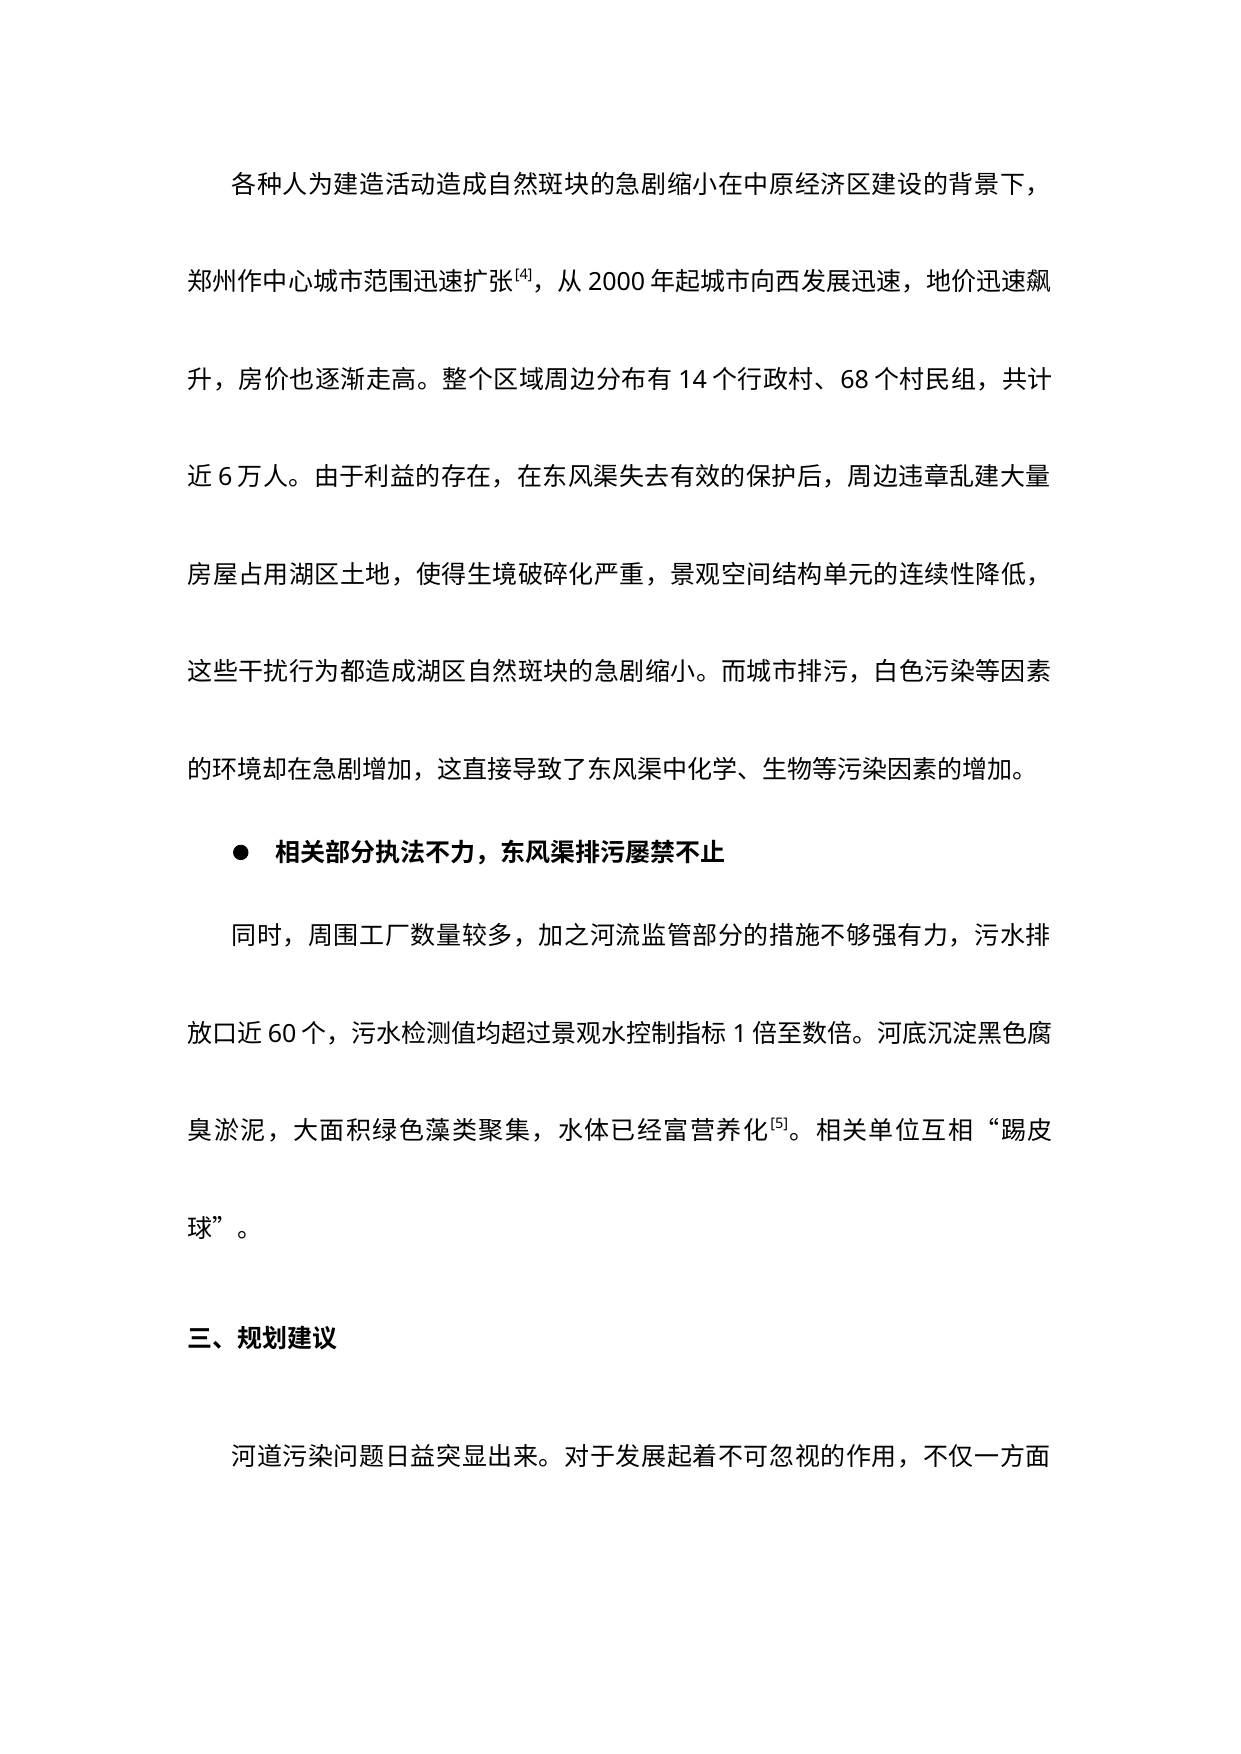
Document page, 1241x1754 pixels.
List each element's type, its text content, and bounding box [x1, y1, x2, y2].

list 相关部分执法不力，东风渠排污屡禁不止 [231, 818, 1053, 883]
subtitle 三、规划建议 [187, 1304, 1053, 1369]
text 同时，周围工厂数量较多，加之河流监管部分的措施不够强有力，污水排放口近60个，污水检测值均超过景观水控制指标1倍至数倍。河底沉淀黑色腐臭淤泥，大面积绿色藻类聚集，水体已经富营养化[5]。相关单位互相“踢皮球”。 [187, 901, 1053, 1259]
text 各种人为建造活动造成自然斑块的急剧缩小在中原经济区建设的背景下，郑州作中心城市范围迅速扩张[4]，从2000年起城市向西发展迅速，地价迅速飙升，房价也逐渐走高。整个区域周边分布有14个行政村、68个村民组，共计近6万人。由于利益的存在，在东风渠失去有效的保护后，周边违章乱建大量房屋占用湖区土地，使得生境破碎化严重，景观空间结构单元的连续性降低，这些干扰行为都造成湖区自然斑块的急剧缩小。而城市排污，白色污染等因素的环境却在急剧增加，这直接导致了东风渠中化学、生物等污染因素的增加。 [187, 150, 1053, 800]
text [187, 1422, 1053, 1487]
